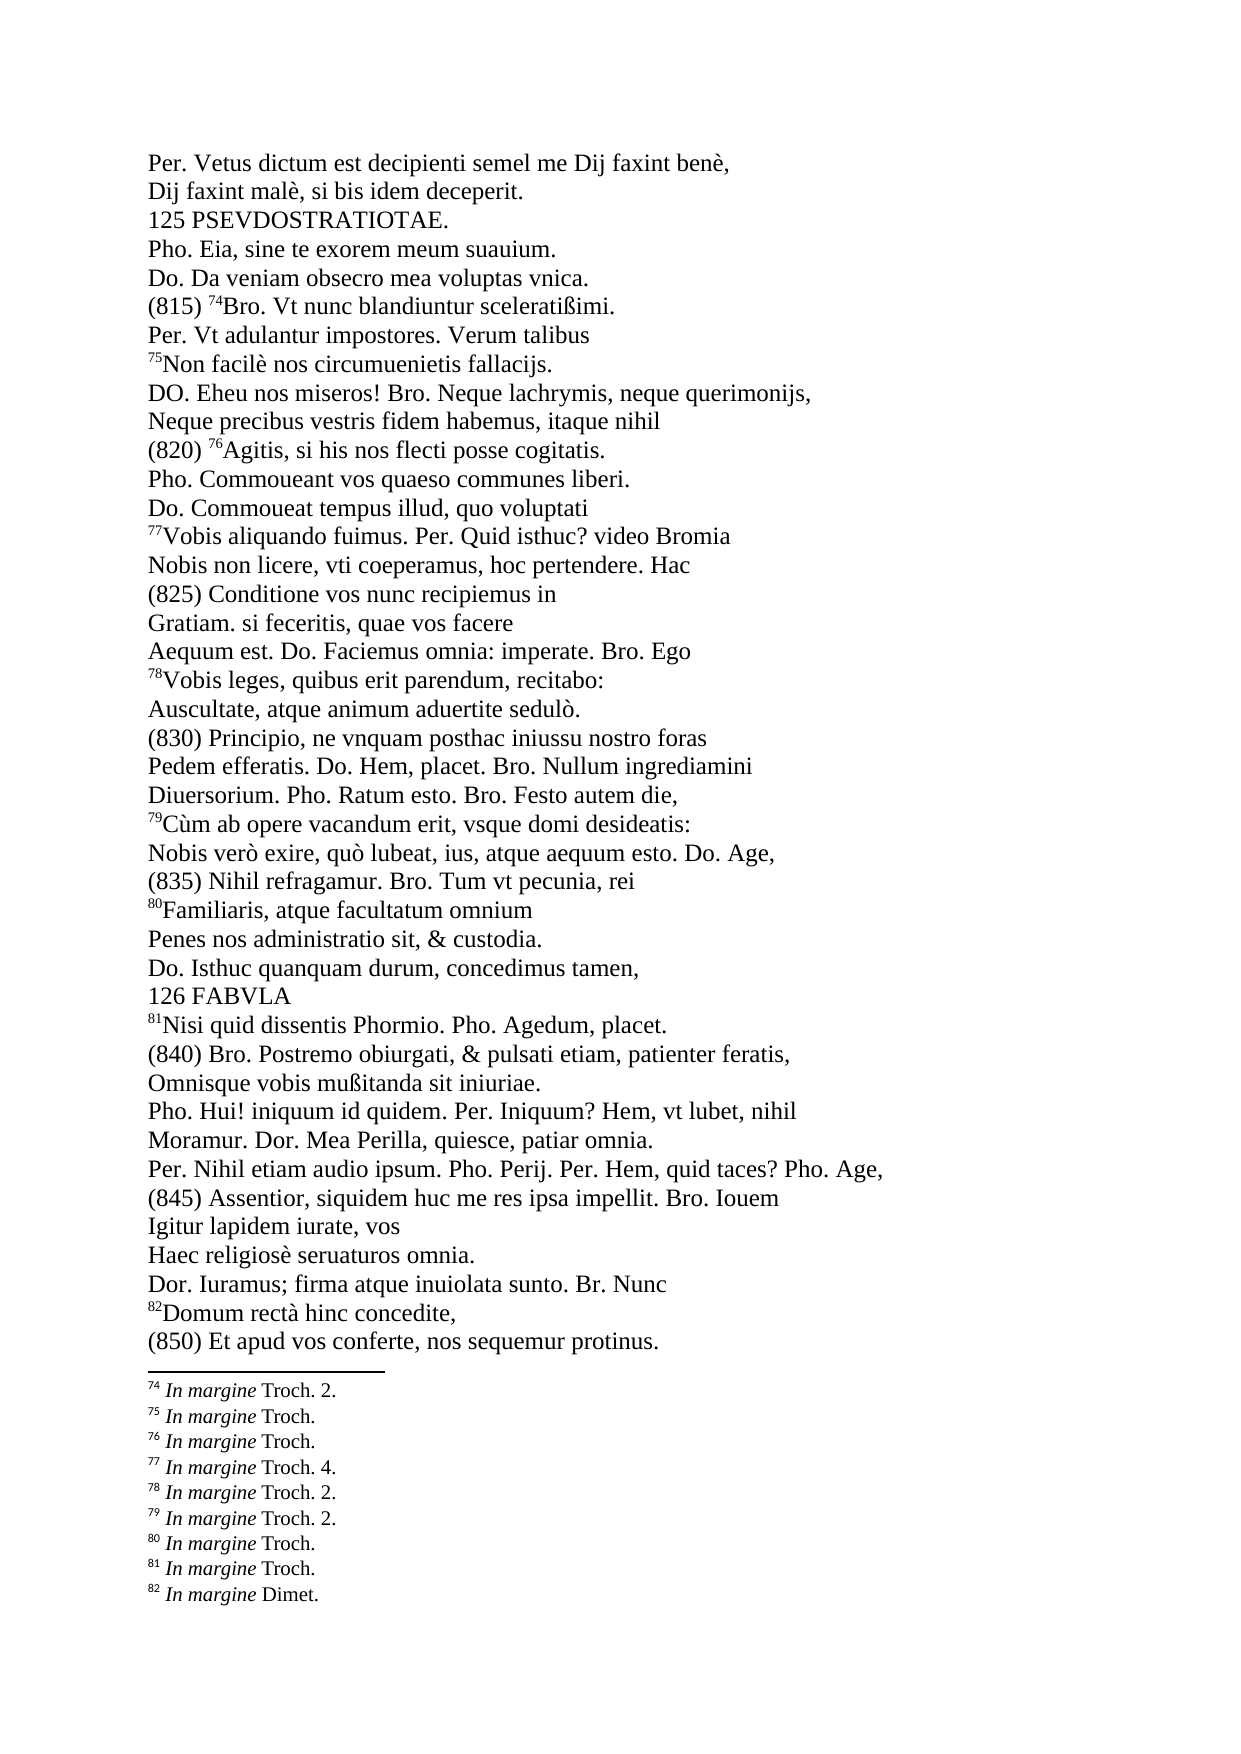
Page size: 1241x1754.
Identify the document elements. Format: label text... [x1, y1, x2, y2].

text (830) Principio, ne vnquam posthac iniussu nostro foras [148, 723, 1093, 751]
text DO. Eheu nos miseros! Bro. Neque lachrymis, neque querimonijs, [148, 378, 1093, 406]
text Omnisque vobis mußitanda sit iniuriae. [148, 1068, 1093, 1096]
text Domum rectà hinc concedite, [148, 1298, 1093, 1326]
text Non facilè nos circumuenietis fallacijs. [148, 349, 1093, 378]
text Do. Commoueat tempus illud, quo voluptati [148, 493, 1093, 521]
text Pho. Hui! iniquum id quidem. Per. Iniquum? Hem, vt lubet, nihil [148, 1096, 1093, 1125]
text Dij faxint malè, si bis idem deceperit. [148, 176, 1093, 205]
text Pho. Eia, sine te exorem meum suauium. [148, 234, 1093, 263]
text Pedem efferatis. Do. Hem, placet. Bro. Nullum ingrediamini [148, 751, 1093, 780]
text Pho. Commoueant vos quaeso communes liberi. [148, 464, 1093, 493]
text Do. Da veniam obsecro mea voluptas vnica. [148, 263, 1093, 291]
text 125 PSEVDOSTRATIOTAE. [148, 205, 1093, 234]
text Per. Vt adulantur impostores. Verum talibus [148, 320, 1093, 349]
text (835) Nihil refragamur. Bro. Tum vt pecunia, rei [148, 866, 1093, 895]
text Nisi quid dissentis Phormio. Pho. Agedum, placet. [148, 1010, 1093, 1039]
text (825) Conditione vos nunc recipiemus in [148, 579, 1093, 608]
text Gratiam. si feceritis, quae vos facere [148, 608, 1093, 636]
text Per. Vetus dictum est decipienti semel me Dij faxint benè, [148, 148, 1093, 176]
text Nobis non licere, vti coeperamus, hoc pertendere. Hac [148, 550, 1093, 579]
text (840) Bro. Postremo obiurgati, & pulsati etiam, patienter feratis, [148, 1039, 1093, 1068]
text Moramur. Dor. Mea Perilla, quiesce, patiar omnia. [148, 1125, 1093, 1154]
text (820) Agitis, si his nos flecti posse cogitatis. [148, 435, 1093, 464]
text (845) Assentior, siquidem huc me res ipsa impellit. Bro. Iouem [148, 1183, 1093, 1211]
text (815) Bro. Vt nunc blandiuntur sceleratißimi. [148, 291, 1093, 320]
text 126 FABVLA [148, 981, 1093, 1010]
text Do. Isthuc quanquam durum, concedimus tamen, [148, 953, 1093, 981]
text Dor. Iuramus; firma atque inuiolata sunto. Br. Nunc [148, 1269, 1093, 1298]
text Haec religiosè seruaturos omnia. [148, 1240, 1093, 1269]
text Cùm ab opere vacandum erit, vsque domi desideatis: [148, 809, 1093, 838]
text Neque precibus vestris fidem habemus, itaque nihil [148, 406, 1093, 435]
text Igitur lapidem iurate, vos [148, 1211, 1093, 1240]
text (850) Et apud vos conferte, nos sequemur protinus. [148, 1326, 1093, 1355]
text Per. Nihil etiam audio ipsum. Pho. Perij. Per. Hem, quid taces? Pho. Age, [148, 1154, 1093, 1183]
text Penes nos administratio sit, & custodia. [148, 924, 1093, 953]
text Familiaris, atque facultatum omnium [148, 895, 1093, 924]
text Aequum est. Do. Faciemus omnia: imperate. Bro. Ego [148, 636, 1093, 665]
text Nobis verò exire, quò lubeat, ius, atque aequum esto. Do. Age, [148, 838, 1093, 866]
text Diuersorium. Pho. Ratum esto. Bro. Festo autem die, [148, 780, 1093, 809]
text Vobis leges, quibus erit parendum, recitabo: [148, 665, 1093, 694]
text Auscultate, atque animum aduertite sedulò. [148, 694, 1093, 723]
text Vobis aliquando fuimus. Per. Quid isthuc? video Bromia [148, 521, 1093, 550]
